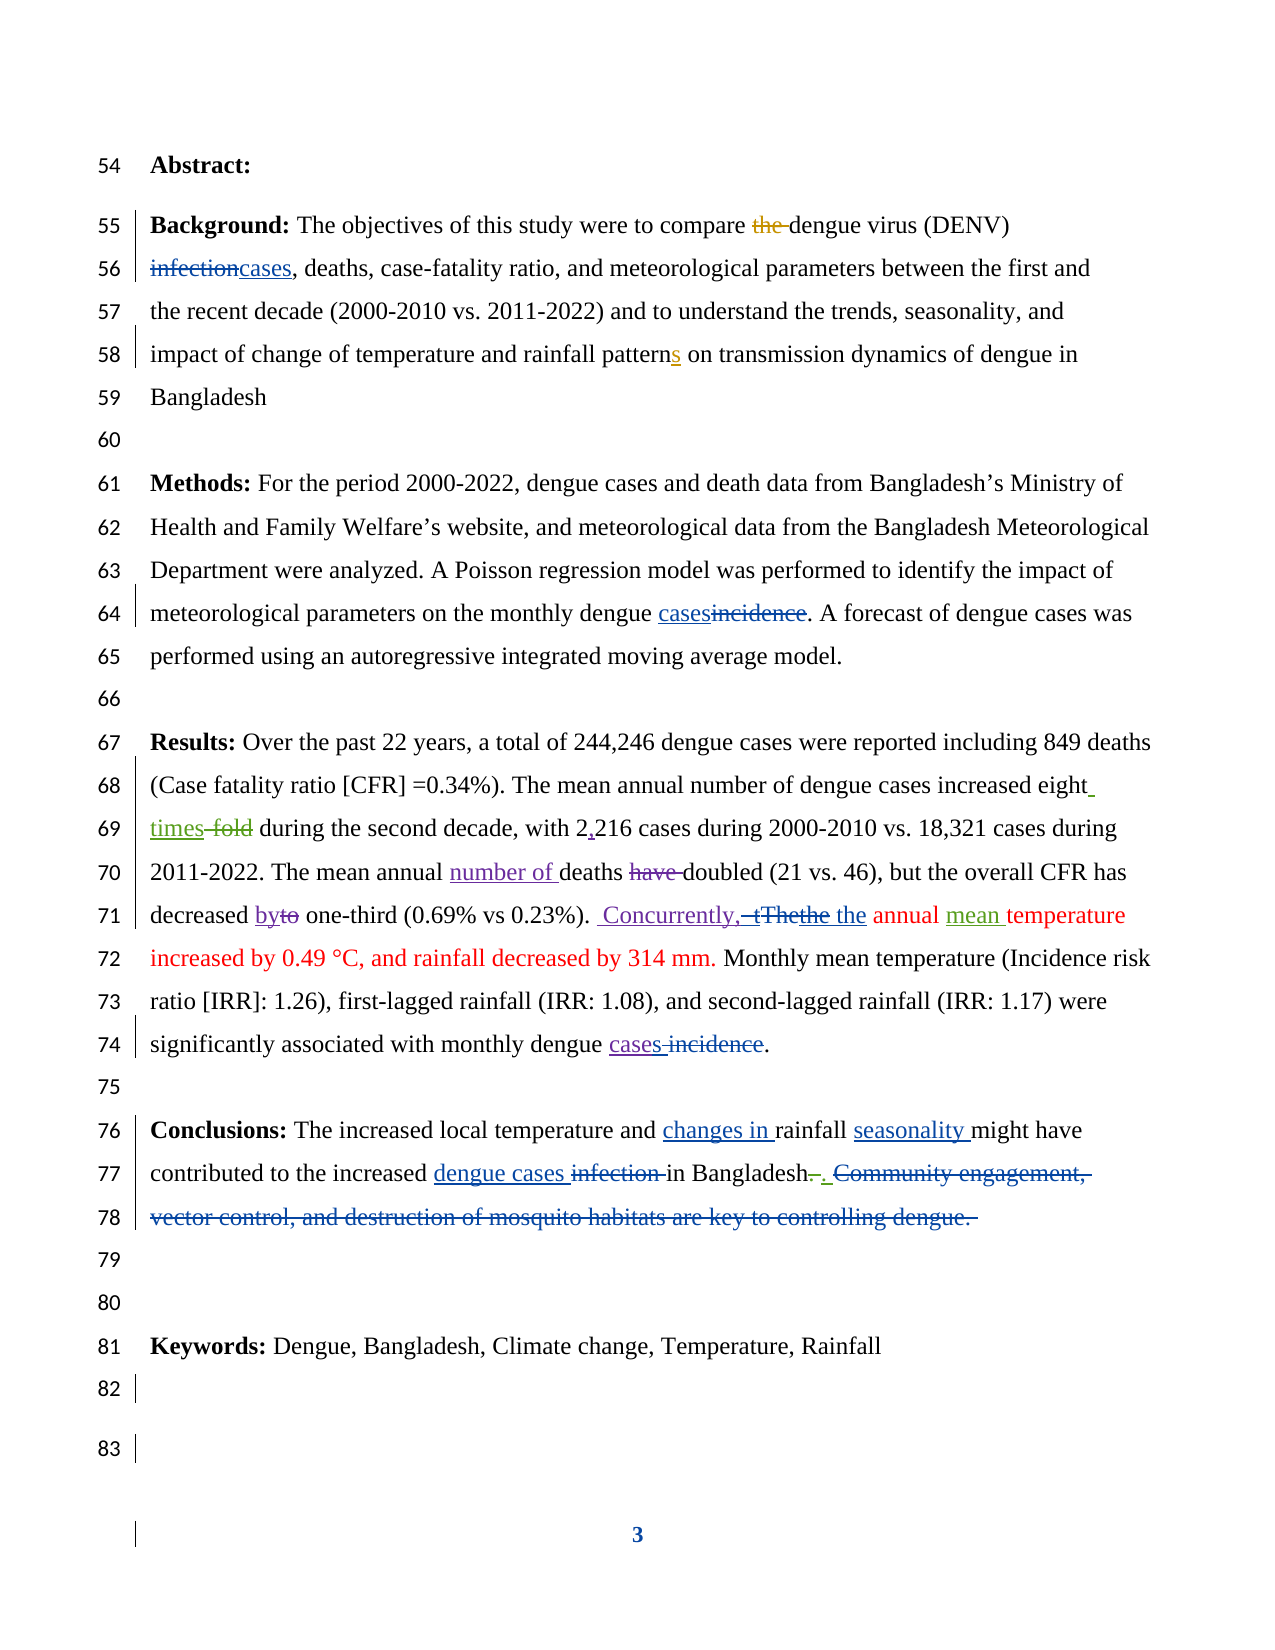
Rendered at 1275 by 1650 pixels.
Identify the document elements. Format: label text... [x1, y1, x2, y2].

text Abstract: [150, 150, 1125, 179]
text Keywords: Dengue, Bangladesh, Climate change, Temperature, Rainfall [150, 1331, 1125, 1360]
text Results: Over the past 22 years, a total of 244,246 dengue cases were reported including 849 deaths (Case fatality ratio [CFR] =0.34%). The mean annual number of dengue cases increased eight during the second decade, with 2216 cases during 2000-2010 vs. 18,321 cases during 2011-2022. The mean annual deaths doubled (21 vs. 46), but the overall CFR has decreased one-third (0.69% vs 0.23%). annual temperature increased by 0.49 °C, and rainfall decreased by 314 mm. Monthly mean temperature (Incidence risk ratio [IRR]: 1.26), first-lagged rainfall (IRR: 1.08), and second-lagged rainfall (IRR: 1.17) were significantly associated with monthly dengue . [150, 727, 1154, 1058]
text Background: The objectives of this study were to compare dengue virus (DENV) , deaths, case-fatality ratio, and meteorological parameters between the first and the recent decade (2000-2010 vs. 2011-2022) and to understand the trends, seasonality, and impact of change of temperature and rainfall pattern on transmission dynamics of dengue in Bangladesh [150, 210, 1125, 411]
text Conclusions: The increased local temperature and rainfall might have contributed to the increased in Bangladesh [150, 1115, 1125, 1230]
text Methods: For the period 2000-2022, dengue cases and death data from Bangladesh’s Ministry of Health and Family Welfare’s website, and meteorological data from the Bangladesh Meteorological Department were analyzed. A Poisson regression model was performed to identify the impact of meteorological parameters on the monthly dengue . A forecast of dengue cases was performed using an autoregressive integrated moving average model. [150, 468, 1154, 670]
